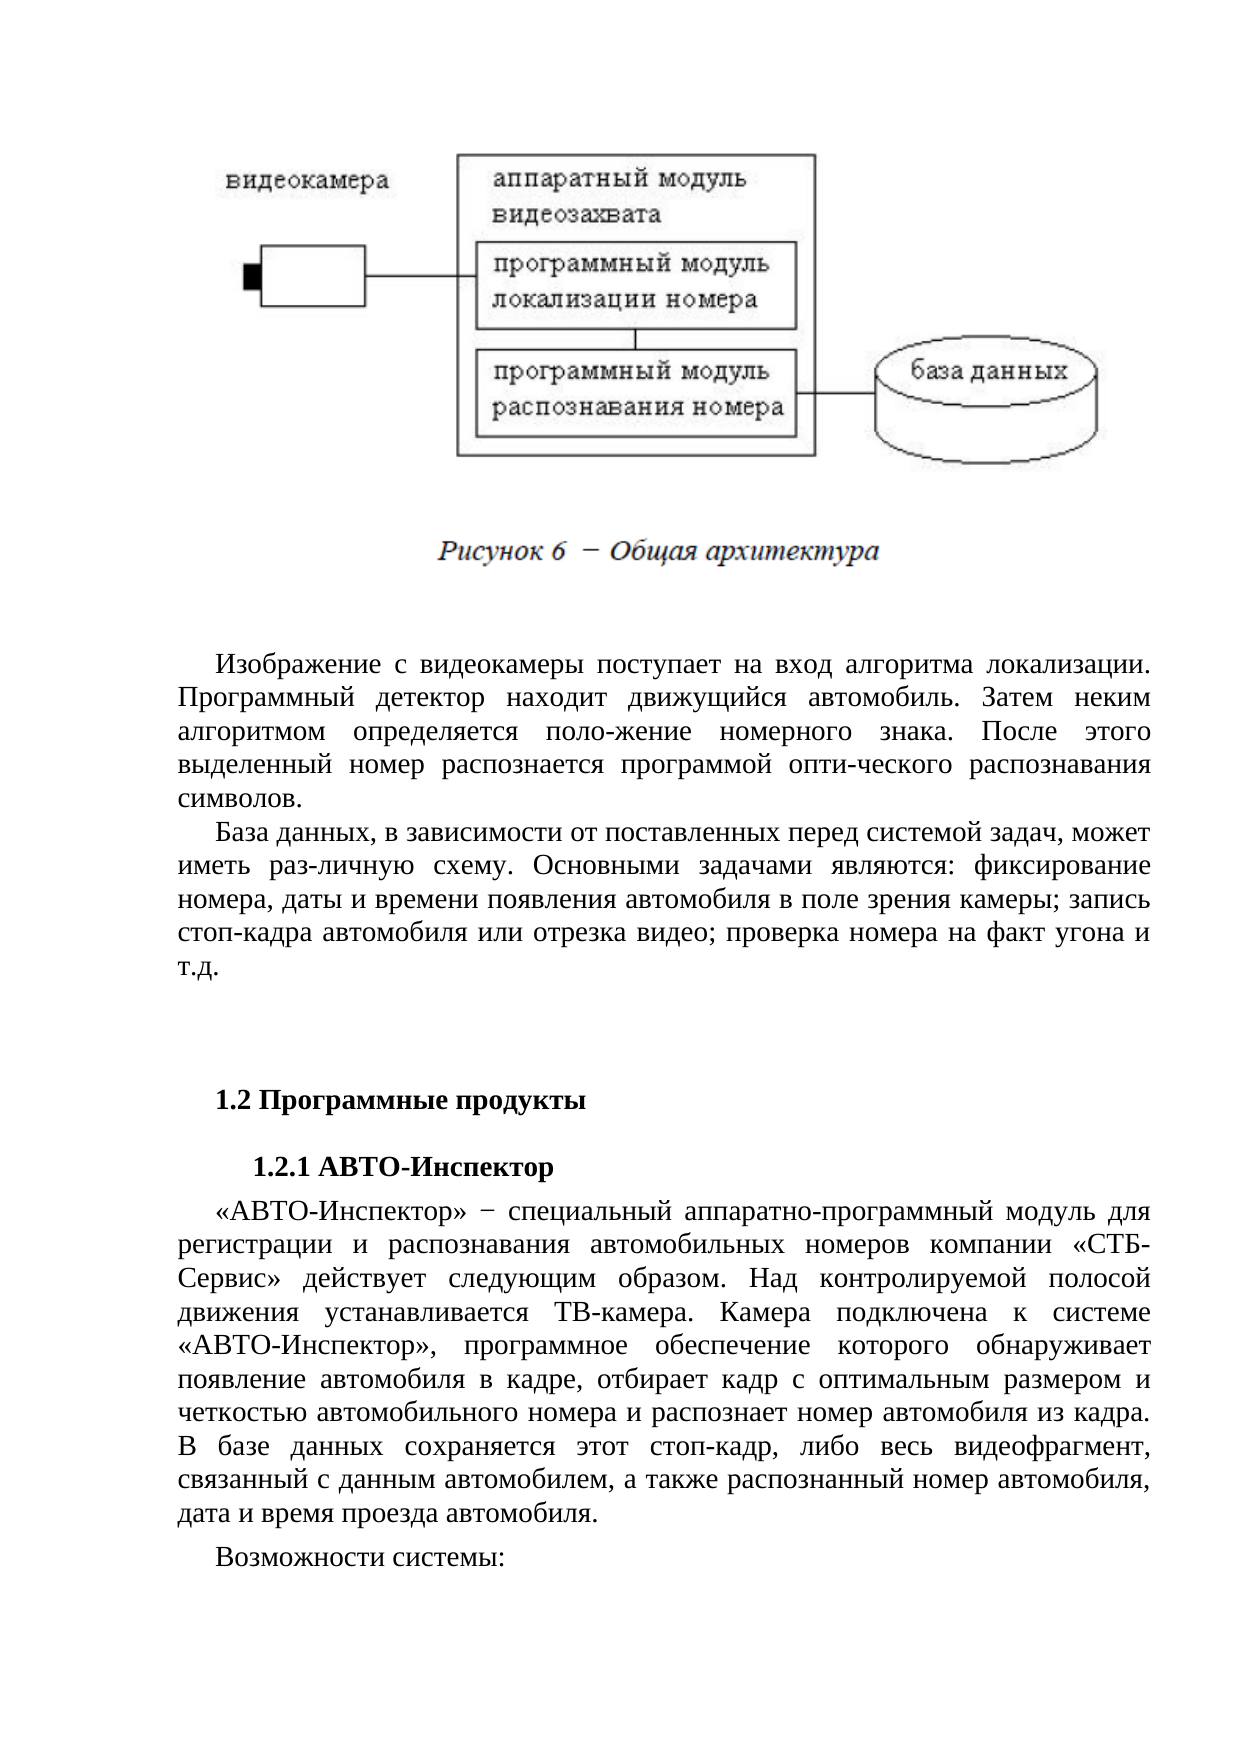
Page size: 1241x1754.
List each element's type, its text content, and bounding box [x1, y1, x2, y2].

text База данных, в зависимости от поставленных перед системой задач, может иметь раз-личную схему. Основными задачами являются: фиксирование номера, даты и времени появления автомобиля в поле зрения камеры; запись стоп-кадра автомобиля или отрезка видео; проверка номера на факт угона и т.д. [177, 814, 1152, 981]
text 1.2 Программные продукты [215, 1082, 1152, 1116]
picture [214, 118, 1113, 579]
text Изображение с видеокамеры поступает на вход алгоритма локализации. Программный детектор находит движущийся автомобиль. Затем неким алгоритмом определяется поло-жение номерного знака. После этого выделенный номер распознается программой опти-ческого распознавания символов. [177, 646, 1152, 814]
text Возможности системы: [177, 1539, 1152, 1572]
text 1.2.1 АВТО-Инспектор [252, 1149, 1152, 1183]
text «АВТО-Инспектор» − специальный аппаратно-программный модуль для регистрации и распознавания автомобильных номеров компании «СТБ-Сервис» действует следующим образом. Над контролируемой полосой движения устанавливается ТВ-камера. Камера подключена к системе «АВТО-Инспектор», программное обеспечение которого обнаруживает появление автомобиля в кадре, отбирает кадр с оптимальным размером и четкостью автомобильного номера и распознает номер автомобиля из кадра. В базе данных сохраняется этот стоп-кадр, либо весь видеофрагмент, связанный с данным автомобилем, а также распознанный номер автомобиля, дата и время проезда автомобиля. [177, 1193, 1152, 1528]
